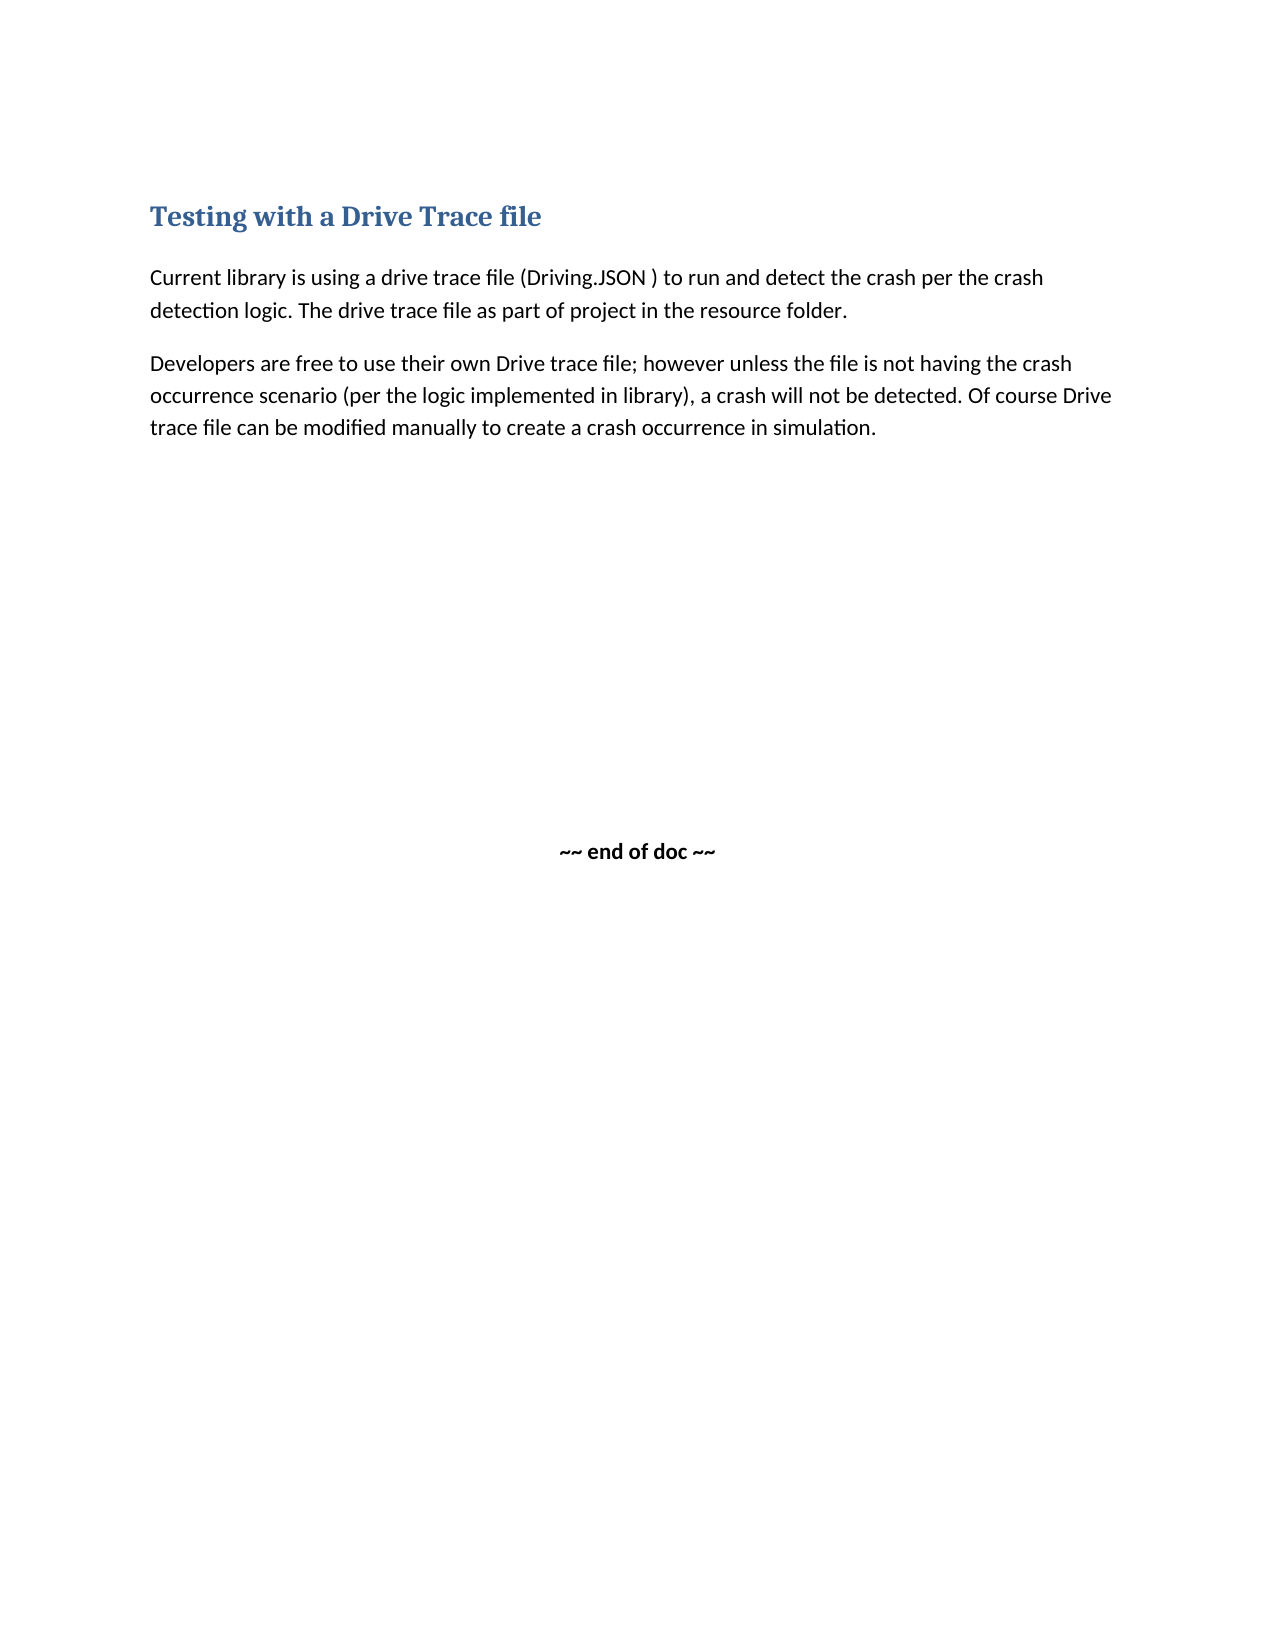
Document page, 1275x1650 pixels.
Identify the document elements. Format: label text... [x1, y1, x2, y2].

text ~~ end of doc ~~ [150, 837, 1125, 865]
subtitle Testing with a Drive Trace file [150, 200, 1125, 233]
text Developers are free to use their own Drive trace file; however unless the file is not having the crash occurrence scenario (per the logic implemented in library), a crash will not be detected. Of course Drive trace file can be modified manually to create a crash occurrence in simulation. [150, 349, 1125, 441]
text Current library is using a drive trace file (Driving.JSON ) to run and detect the crash per the crash detection logic. The drive trace file as part of project in the resource folder. [150, 263, 1125, 324]
